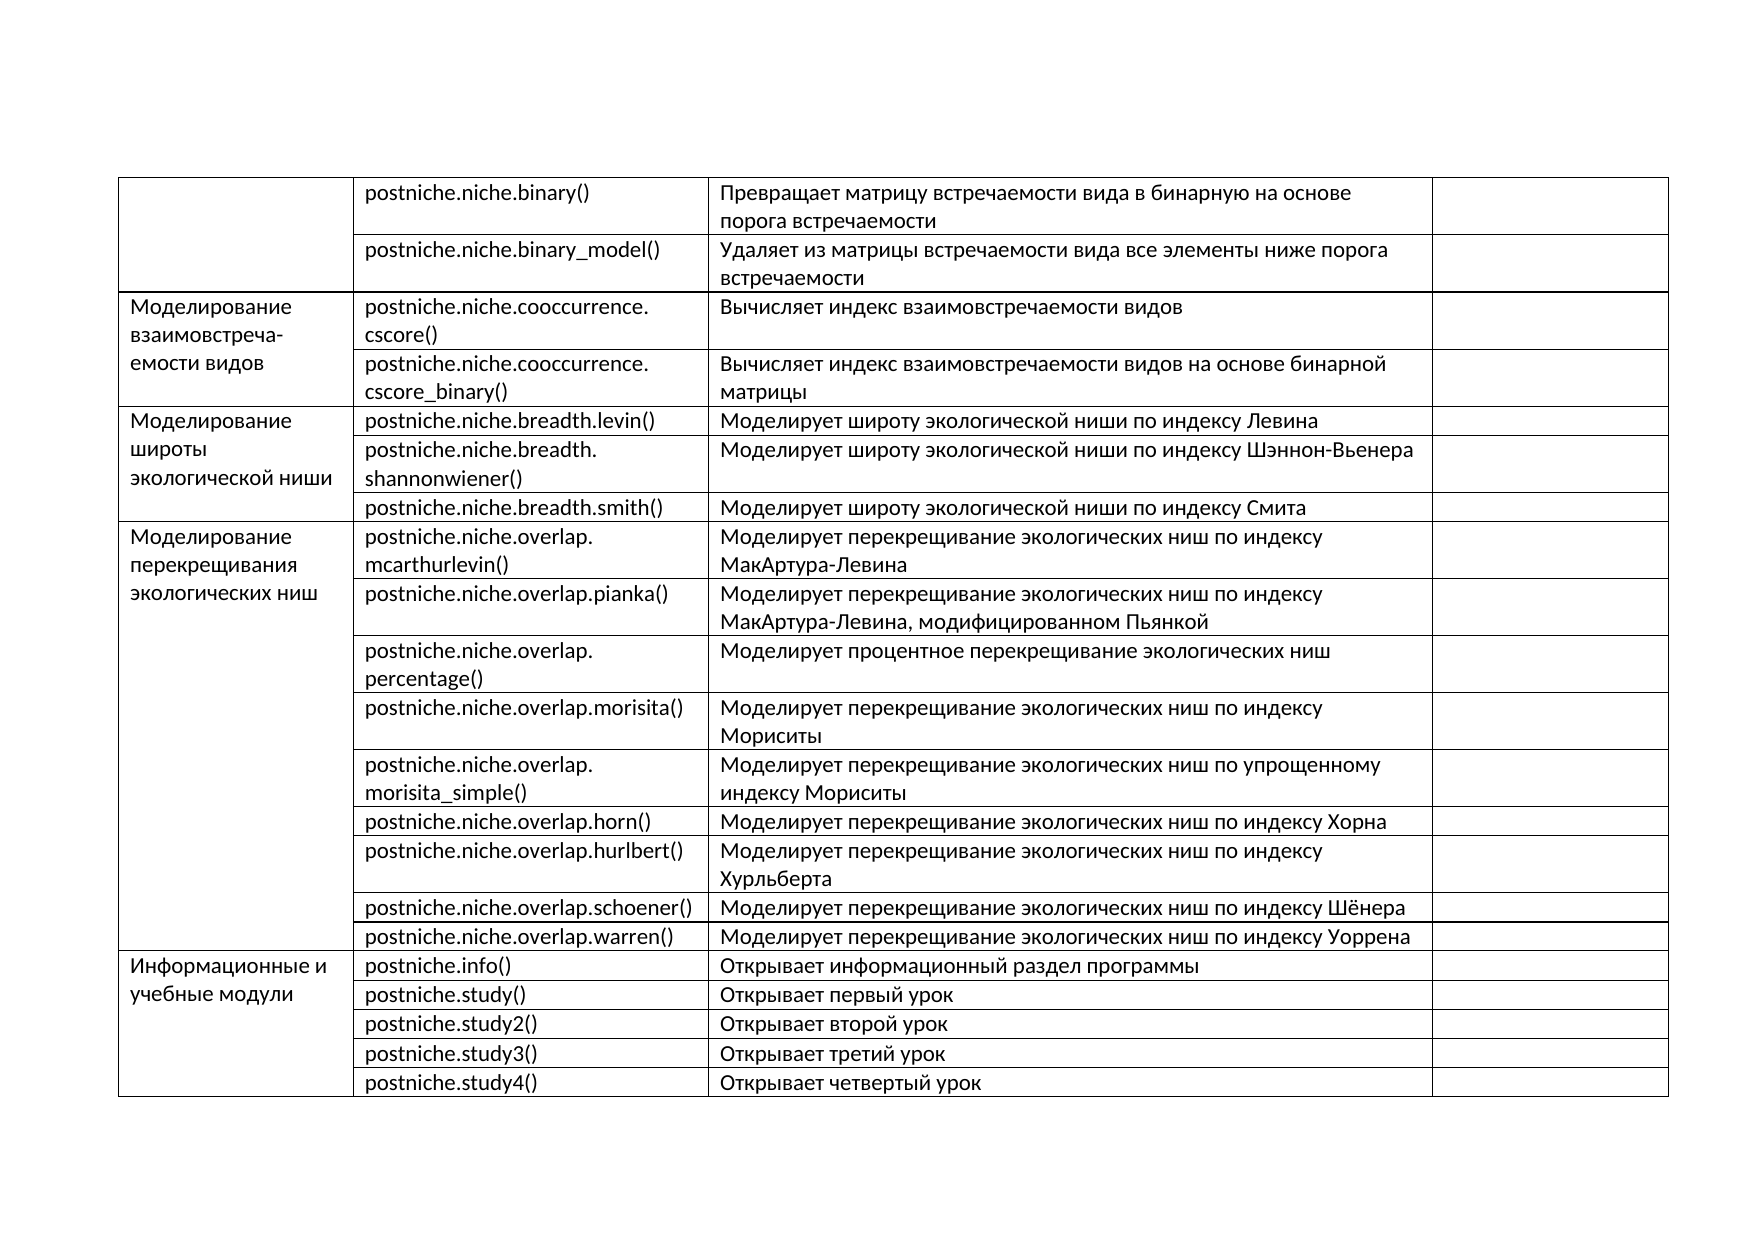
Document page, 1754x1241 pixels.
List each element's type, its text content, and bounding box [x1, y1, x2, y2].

table_cell postniche.niche.overlap.morisita() [354, 693, 708, 749]
table_cell postniche.study3() [354, 1039, 708, 1067]
table_cell [1433, 836, 1668, 892]
table_cell postniche.niche.overlap.hurlbert() [354, 836, 708, 892]
table_cell [1433, 923, 1668, 950]
table_cell [1433, 1039, 1668, 1067]
table_cell postniche.study4() [354, 1068, 708, 1096]
table_cell [1433, 350, 1668, 406]
table_cell [1433, 579, 1668, 635]
table_cell [1433, 235, 1668, 291]
table_cell [1433, 178, 1668, 234]
table_cell postniche.info() [354, 951, 708, 979]
table_cell postniche.niche.overlap.pianka() [354, 579, 708, 635]
table_cell postniche.niche.cooccurrence. cscore() [354, 293, 708, 348]
table_cell [1433, 493, 1668, 521]
table_cell Моделирует процентное перекрещивание экологических ниш [709, 636, 1432, 692]
table_cell postniche.study2() [354, 1010, 708, 1038]
table_cell postniche.niche.cooccurrence. cscore_binary() [354, 350, 708, 406]
table_cell Превращает матрицу встречаемости вида в бинарную на основе порога встречаемости [709, 178, 1432, 234]
table_cell Моделирует перекрещивание экологических ниш по индексу Мориситы [709, 693, 1432, 749]
table_cell [1433, 693, 1668, 749]
table_cell Моделирует широту экологической ниши по индексу Левина [709, 407, 1432, 434]
table_cell Моделирует широту экологической ниши по индексу Смита [709, 493, 1432, 521]
table_cell Открывает первый урок [709, 981, 1432, 1008]
table_cell postniche.niche.overlap. morisita_simple() [354, 750, 708, 806]
table_cell Моделирует перекрещивание экологических ниш по индексу Уоррена [709, 923, 1432, 950]
table_cell Моделирование широты экологической ниши [119, 407, 353, 521]
table_cell Вычисляет индекс взаимовстречаемости видов [709, 293, 1432, 348]
table_cell postniche.niche.breadth.smith() [354, 493, 708, 521]
table_cell [1433, 1068, 1668, 1096]
table_cell postniche.niche.binary_model() [354, 235, 708, 291]
table_cell [1433, 293, 1668, 348]
table_cell [1433, 407, 1668, 434]
table_cell postniche.niche.breadth. shannonwiener() [354, 436, 708, 492]
table_cell postniche.niche.breadth.levin() [354, 407, 708, 434]
table_cell [1433, 750, 1668, 806]
table_cell Моделирует перекрещивание экологических ниш по упрощенному индексу Мориситы [709, 750, 1432, 806]
table_cell [1433, 951, 1668, 979]
table_cell Моделирует перекрещивание экологических ниш по индексу МакАртура-Левина, модифицированном Пьянкой [709, 579, 1432, 635]
table_cell Открывает четвертый урок [709, 1068, 1432, 1096]
table_cell Удаляет из матрицы встречаемости вида все элементы ниже порога встречаемости [709, 235, 1432, 291]
table_cell Моделирование взаимовстреча-емости видов [119, 293, 353, 406]
table_cell [1433, 893, 1668, 921]
table_cell [1433, 807, 1668, 835]
table_cell Моделирует широту экологической ниши по индексу Шэннон-Вьенера [709, 436, 1432, 492]
table_cell Моделирует перекрещивание экологических ниш по индексу Шёнера [709, 893, 1432, 921]
table_cell [1433, 981, 1668, 1008]
table_cell Открывает второй урок [709, 1010, 1432, 1038]
table_cell Вычисляет индекс взаимовстречаемости видов на основе бинарной матрицы [709, 350, 1432, 406]
table_cell Моделирует перекрещивание экологических ниш по индексу Хорна [709, 807, 1432, 835]
table_cell Моделирование перекрещивания экологических ниш [119, 522, 353, 950]
table_cell Моделирует перекрещивание экологических ниш по индексу Хурльберта [709, 836, 1432, 892]
table_cell [1433, 436, 1668, 492]
table_cell postniche.niche.overlap.schoener() [354, 893, 708, 921]
table_cell [1433, 1010, 1668, 1038]
table_cell Моделирует перекрещивание экологических ниш по индексу МакАртура-Левина [709, 522, 1432, 578]
table_cell [1433, 636, 1668, 692]
table_cell postniche.niche.overlap.horn() [354, 807, 708, 835]
table_cell postniche.niche.binary() [354, 178, 708, 234]
table_cell postniche.niche.overlap. percentage() [354, 636, 708, 692]
table_cell postniche.niche.overlap. mcarthurlevin() [354, 522, 708, 578]
table_cell Открывает информационный раздел программы [709, 951, 1432, 979]
table_cell postniche.study() [354, 981, 708, 1008]
table_cell Информационные и учебные модули [119, 951, 353, 1096]
table_cell [1433, 522, 1668, 578]
table_cell postniche.niche.overlap.warren() [354, 923, 708, 950]
table_cell Открывает третий урок [709, 1039, 1432, 1067]
